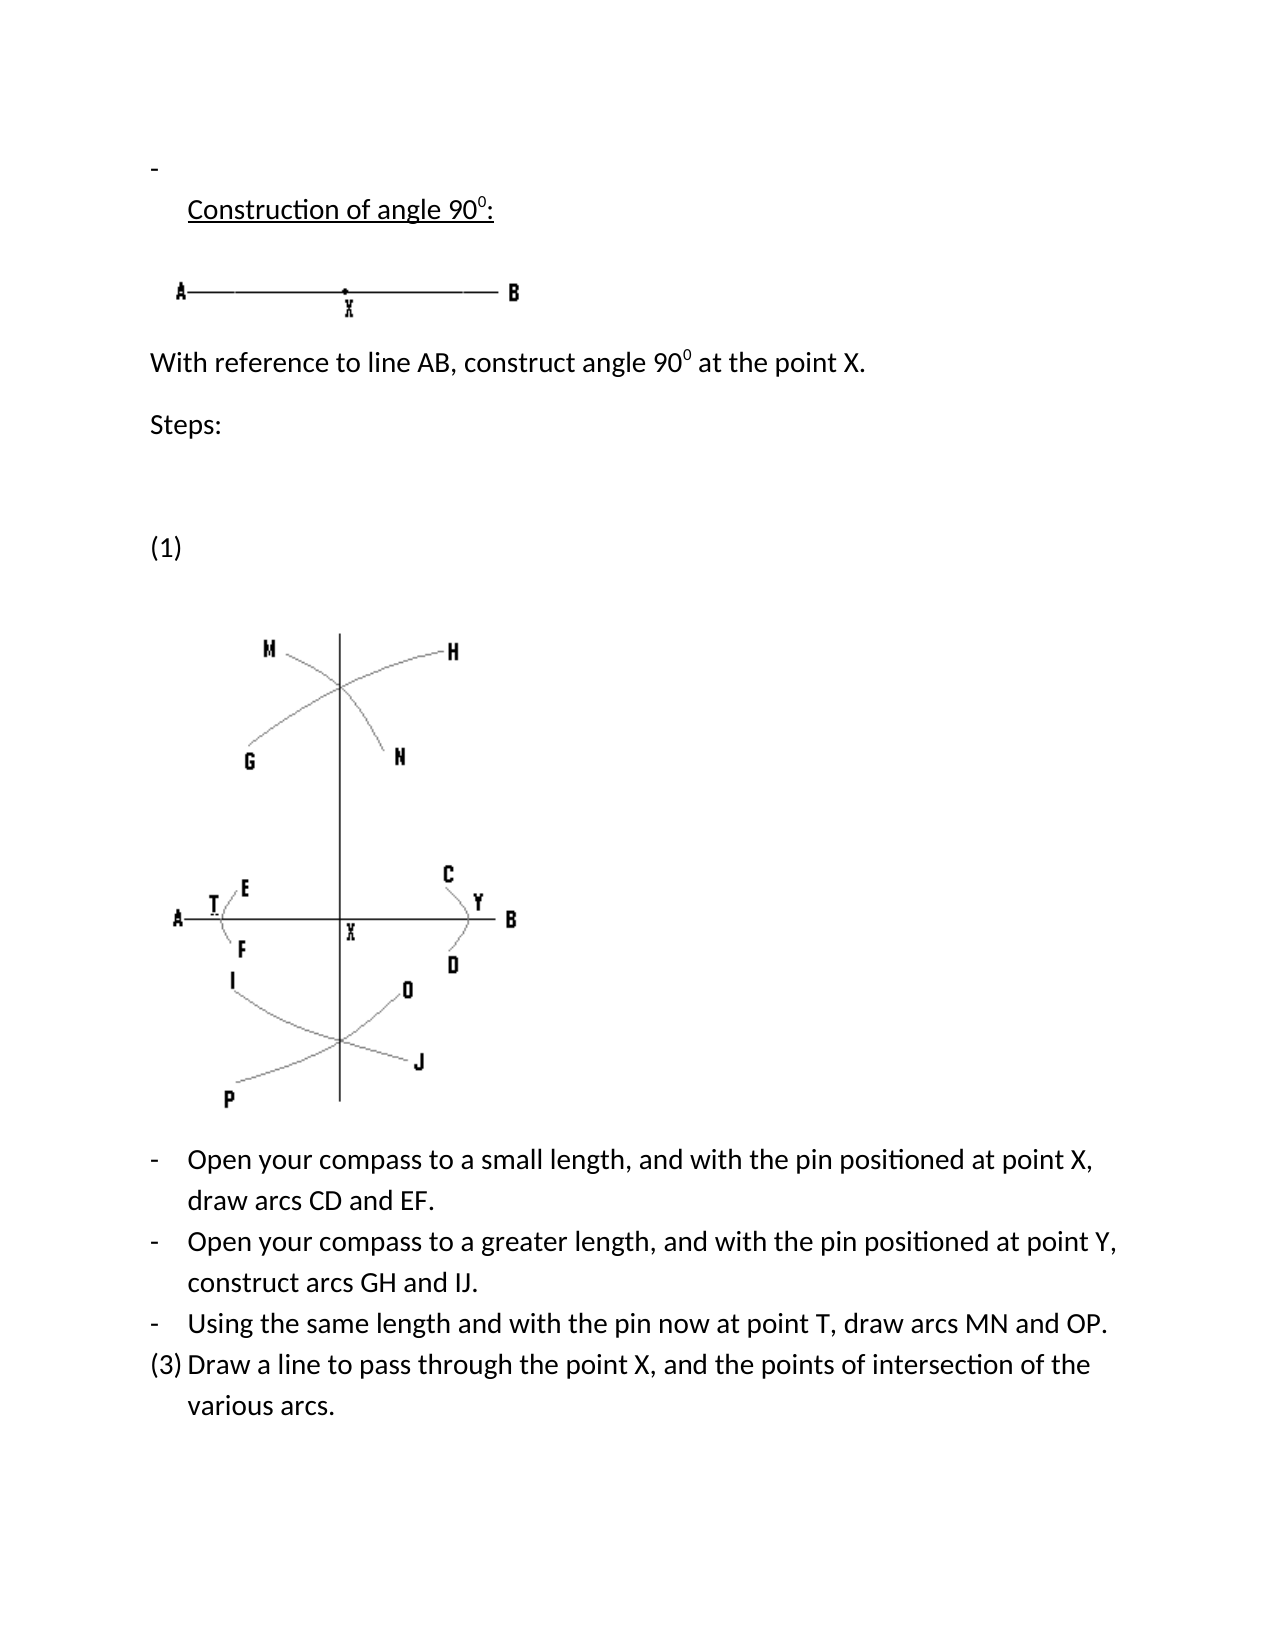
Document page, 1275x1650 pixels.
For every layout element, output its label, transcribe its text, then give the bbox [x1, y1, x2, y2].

picture [150, 252, 569, 319]
text With reference to line AB, construct angle 900 at the point X. [150, 344, 1125, 379]
list Construction of angle 900: [187, 191, 1125, 227]
list Draw a line to pass through the point X, and the points of intersection of the various arcs. [150, 1346, 1125, 1422]
picture [150, 591, 524, 1116]
text Steps: [150, 406, 1125, 441]
list Open your compass to a small length, and with the pin positioned at point X, draw arcs CD and EF. [150, 1141, 1125, 1218]
text (1) [150, 529, 1125, 565]
list Open your compass to a greater length, and with the pin positioned at point Y, construct arcs GH and IJ. [150, 1223, 1125, 1299]
list Using the same length and with the pin now at point T, draw arcs MN and OP. [150, 1305, 1125, 1340]
